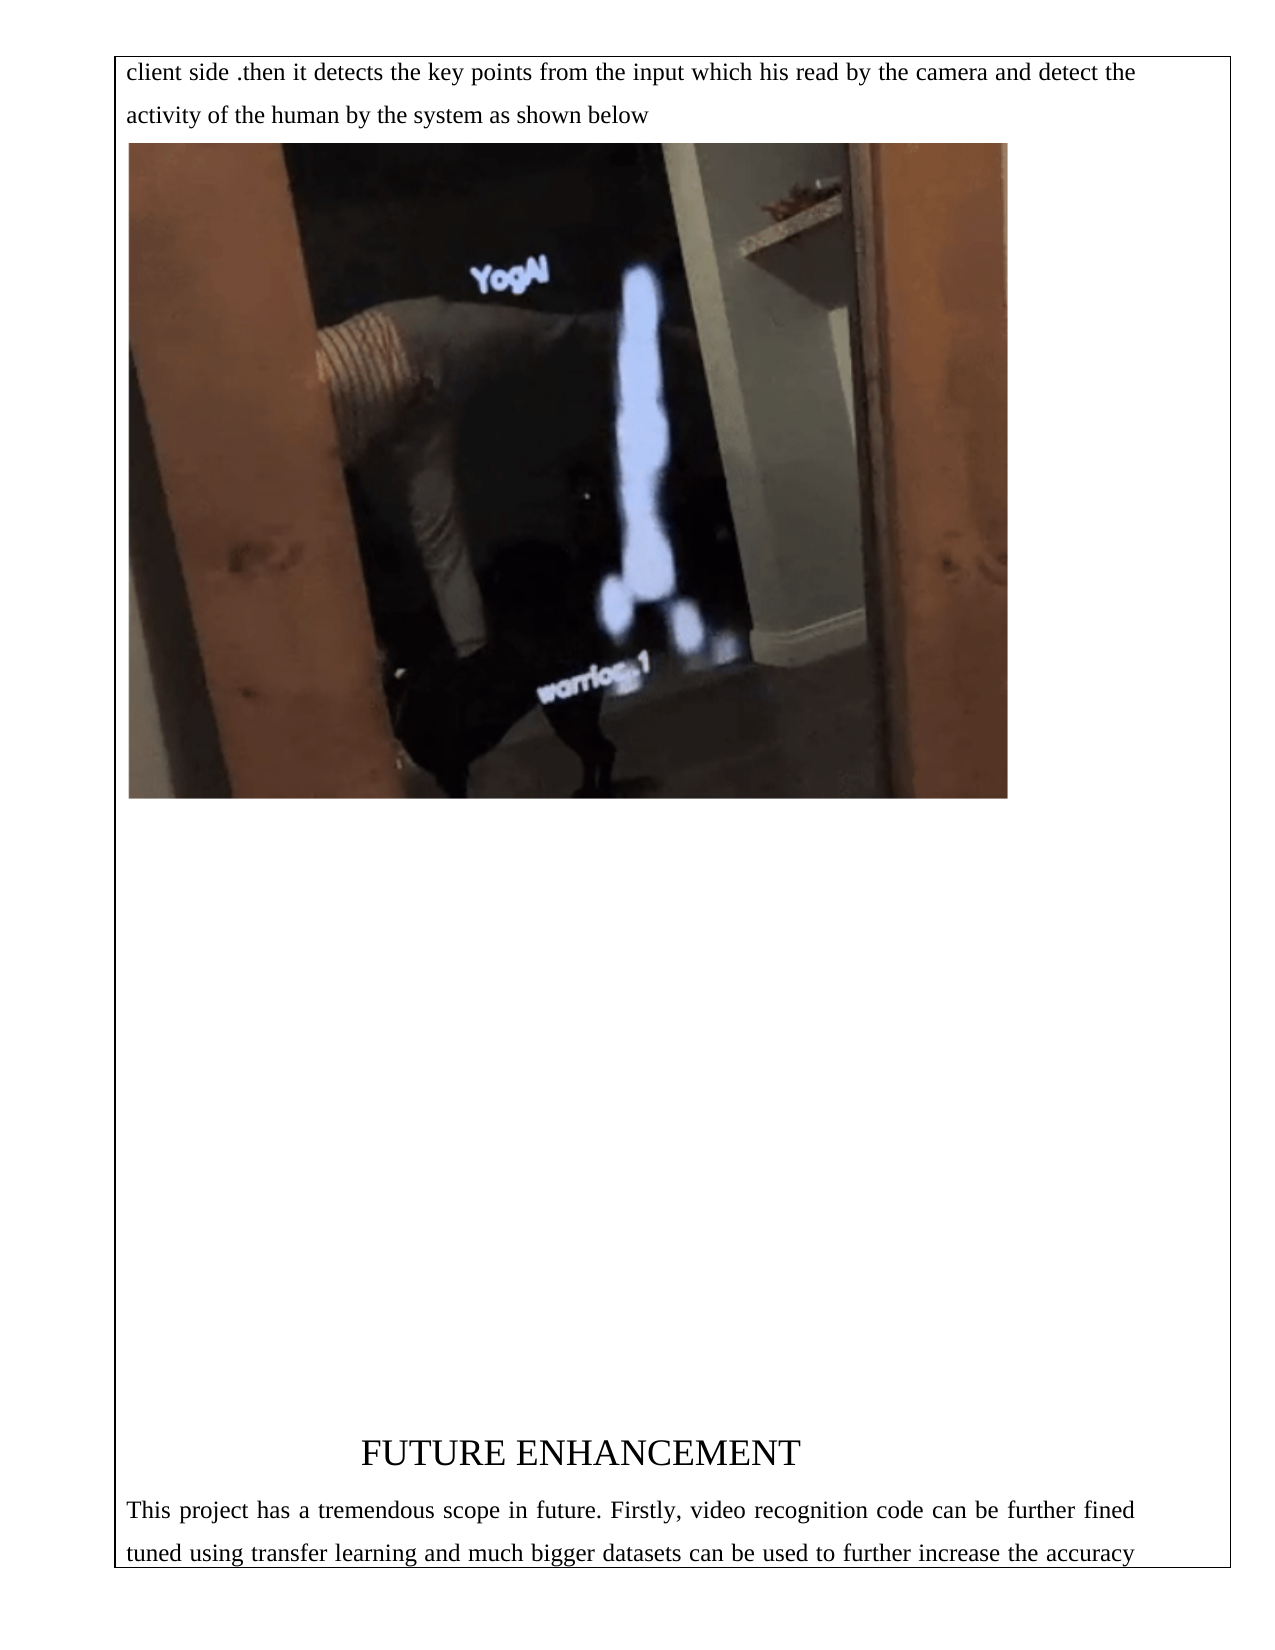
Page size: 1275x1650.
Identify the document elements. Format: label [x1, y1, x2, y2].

picture [126, 143, 1011, 813]
table_header [116, 57, 1230, 1567]
